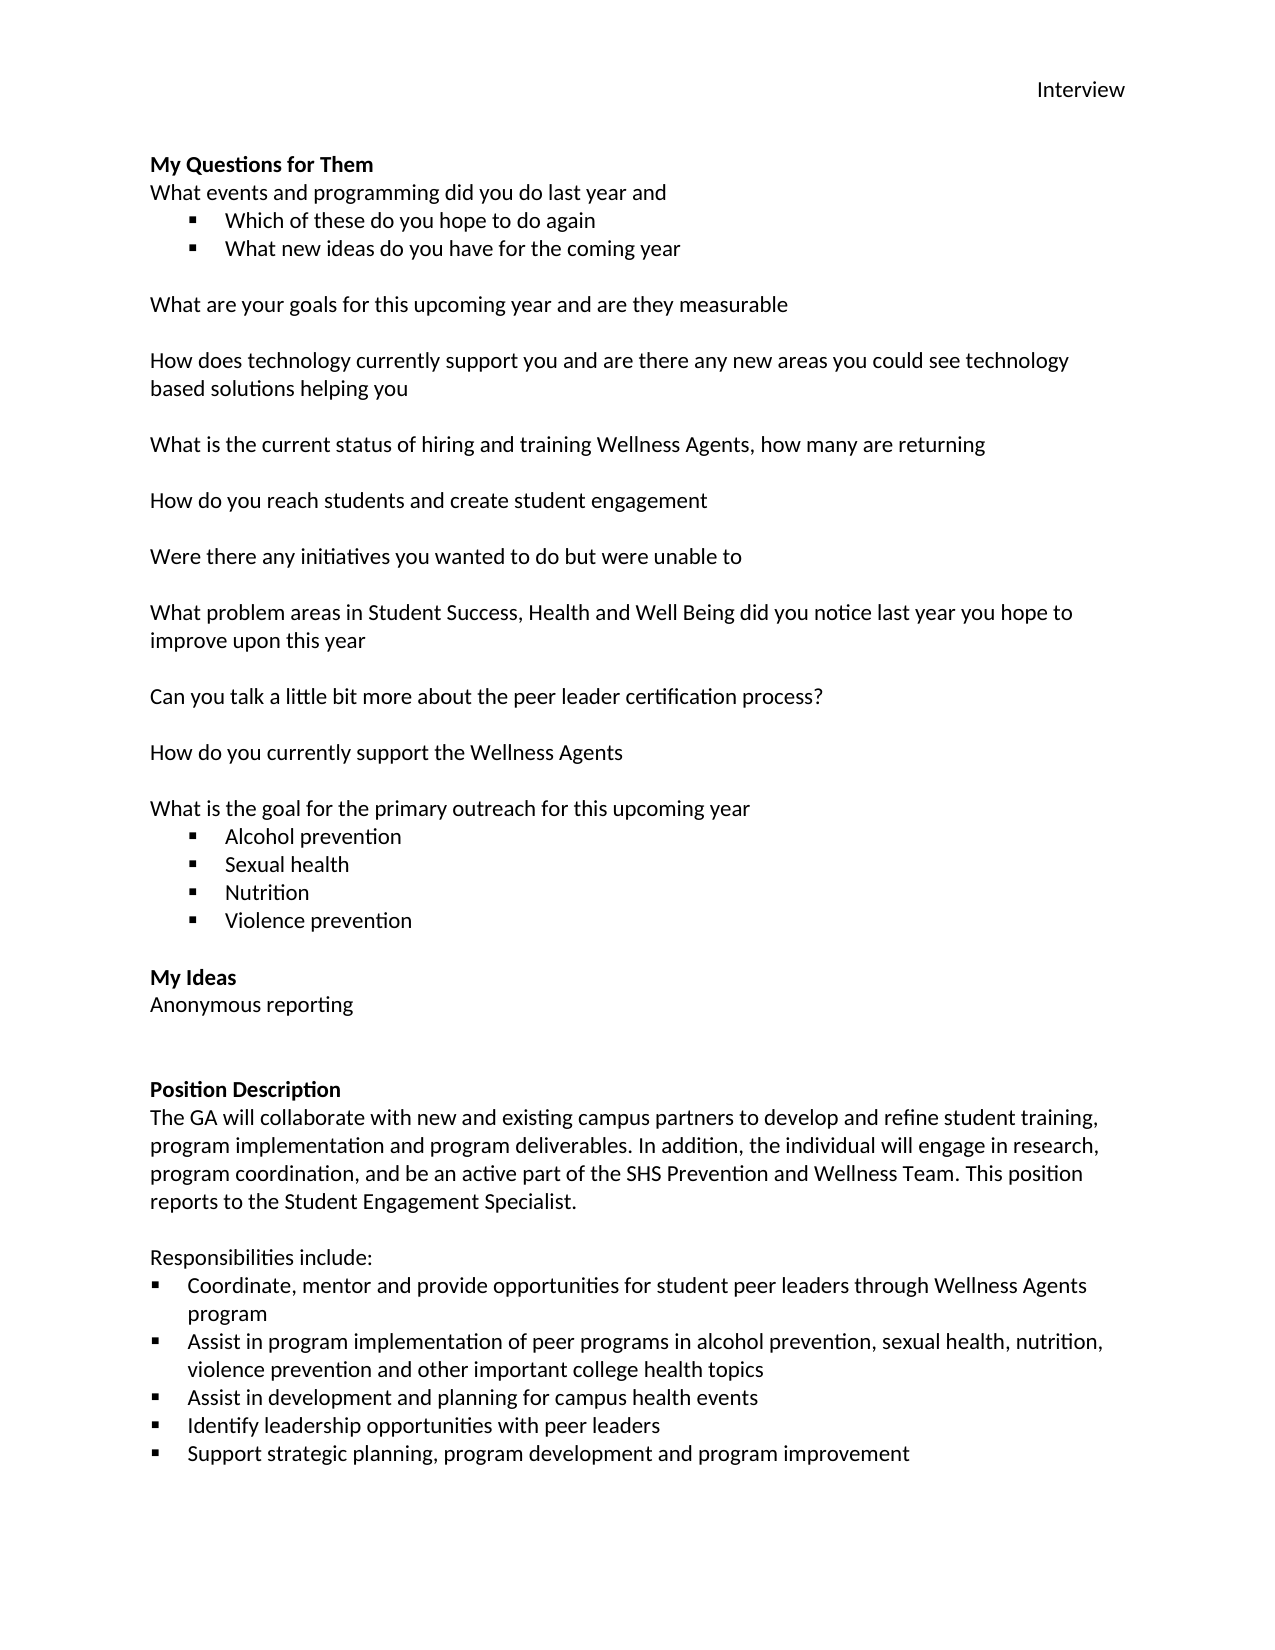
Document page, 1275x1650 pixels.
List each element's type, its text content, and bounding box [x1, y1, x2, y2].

text How do you currently support the Wellness Agents [150, 738, 1125, 766]
text What is the goal for the primary outreach for this upcoming year [150, 794, 1125, 822]
text What problem areas in Student Success, Health and Well Being did you notice last year you hope to improve upon this year [150, 598, 1125, 654]
list Identify leadership opportunities with peer leaders [150, 1411, 1125, 1439]
list Support strategic planning, program development and program improvement [150, 1439, 1125, 1467]
list Nutrition [187, 878, 1125, 907]
text Were there any initiatives you wanted to do but were unable to [150, 542, 1125, 570]
text My Ideas [150, 963, 1125, 991]
list Assist in development and planning for campus health events [150, 1383, 1125, 1411]
text What events and programming did you do last year and [150, 178, 1125, 206]
text What are your goals for this upcoming year and are they measurable [150, 290, 1125, 318]
text Responsibilities include: [150, 1243, 1125, 1271]
list Which of these do you hope to do again [187, 206, 1125, 234]
text Can you talk a little bit more about the peer leader certification process? [150, 682, 1125, 710]
text Anonymous reporting [150, 991, 1125, 1019]
list Alcohol prevention [187, 822, 1125, 851]
list Assist in program implementation of peer programs in alcohol prevention, sexual health, nutrition, violence prevention and other important college health topics [150, 1327, 1125, 1383]
text My Questions for Them [150, 150, 1125, 178]
text The GA will collaborate with new and existing campus partners to develop and refine student training, program implementation and program deliverables. In addition, the individual will engage in research, program coordination, and be an active part of the SHS Prevention and Wellness Team. This position reports to the Student Engagement Specialist. [150, 1103, 1125, 1215]
list What new ideas do you have for the coming year [187, 234, 1125, 262]
text How do you reach students and create student engagement [150, 486, 1125, 514]
list Violence prevention [187, 907, 1125, 934]
text How does technology currently support you and are there any new areas you could see technology based solutions helping you [150, 346, 1125, 402]
text What is the current status of hiring and training Wellness Agents, how many are returning [150, 430, 1125, 458]
list Sexual health [187, 851, 1125, 878]
text Position Description [150, 1075, 1125, 1103]
list Coordinate, mentor and provide opportunities for student peer leaders through Wellness Agents program [150, 1271, 1125, 1327]
